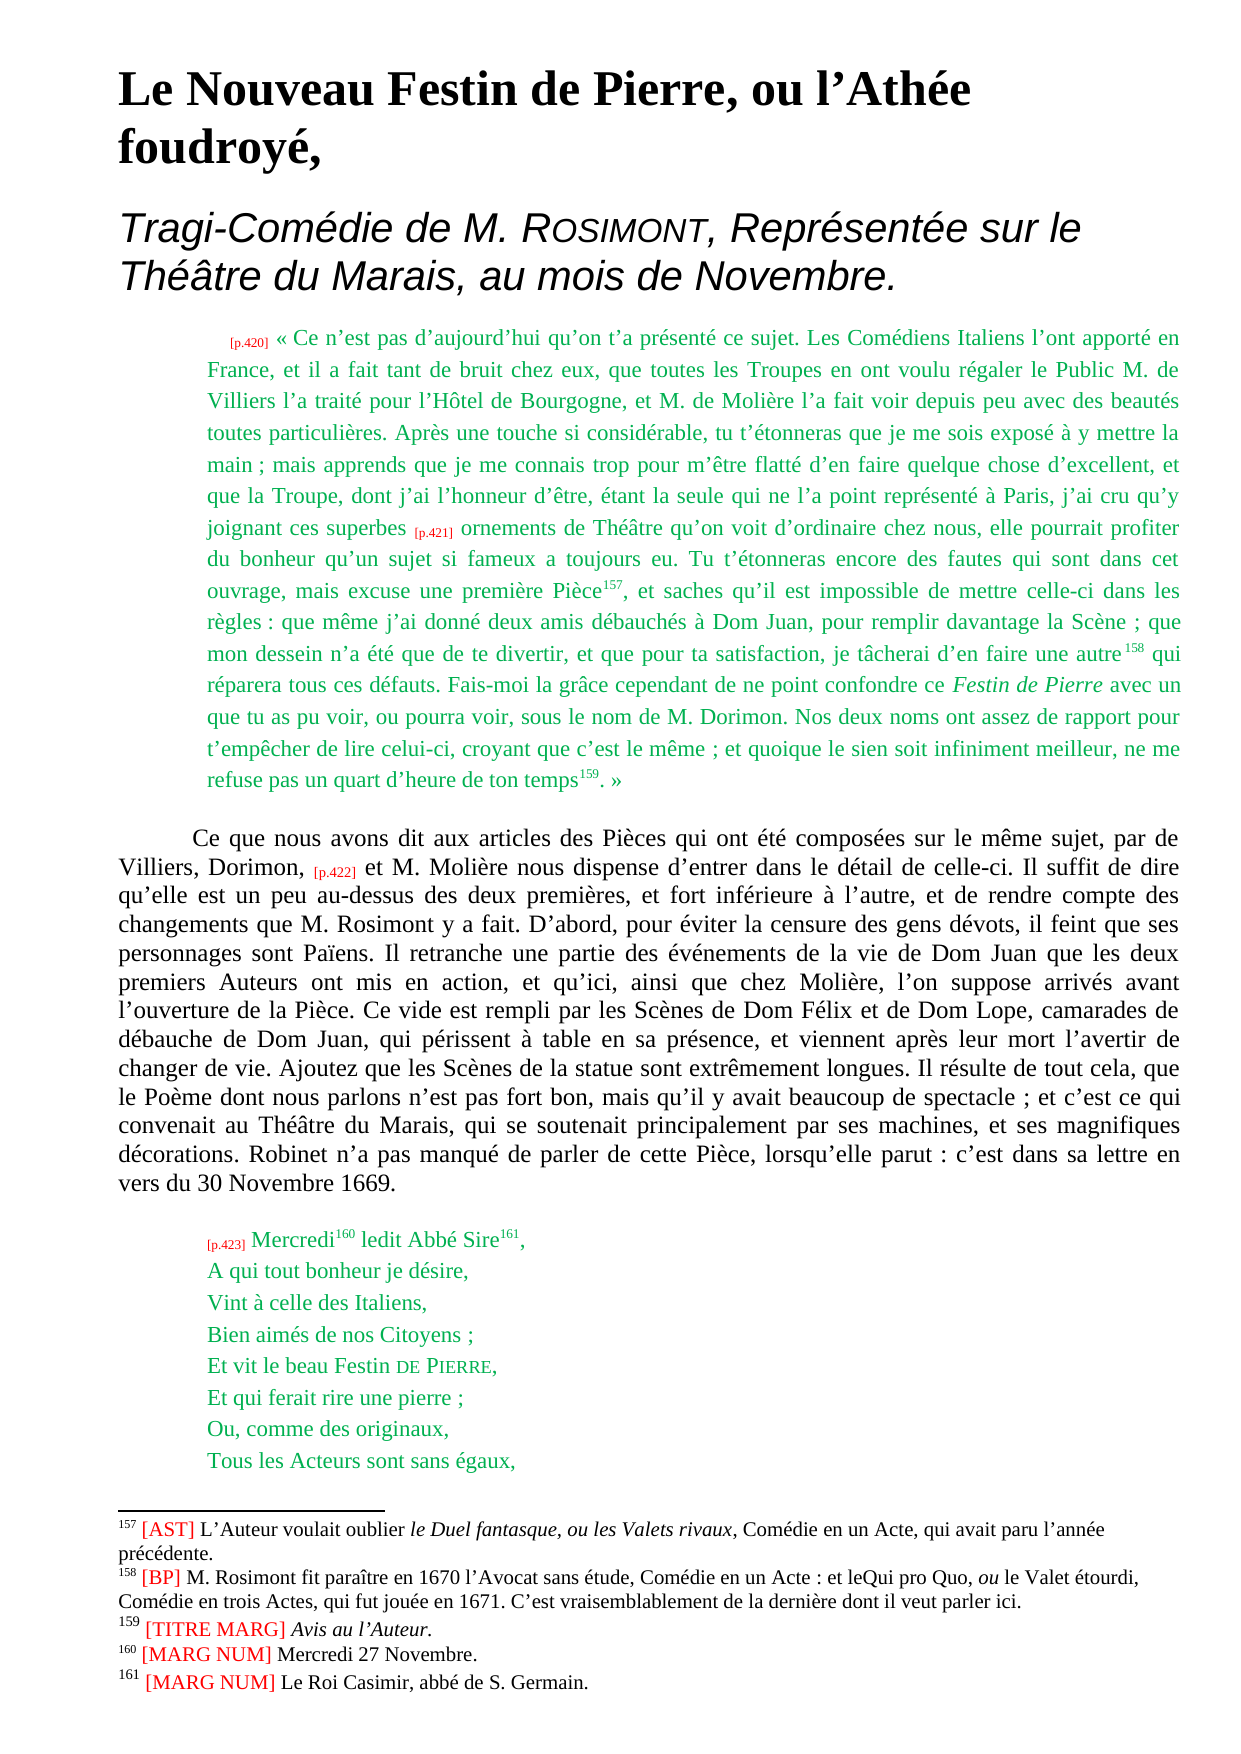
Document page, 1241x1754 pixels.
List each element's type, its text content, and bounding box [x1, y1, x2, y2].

text [p.423] Mercredi ledit Abbé Sire, [207, 1226, 1181, 1252]
text Ou, comme des originaux, [207, 1415, 1181, 1442]
text Vint à celle des Italiens, [207, 1289, 1181, 1316]
text [p.420] « Ce n’est pas d’aujourd’hui qu’on t’a présenté ce sujet. Les Comédiens Italiens l’ont apporté en France, et il a fait tant de bruit chez eux, que toutes les Troupes en ont voulu régaler le Public M. de Villiers l’a traité pour l’Hôtel de Bourgogne, et M. de Molière l’a fait voir depuis peu avec des beautés toutes particulières. Après une touche si considérable, tu t’étonneras que je me sois exposé à y mettre la main ; mais apprends que je me connais trop pour m’être flatté d’en faire quelque chose d’excellent, et que la Troupe, dont j’ai l’honneur d’être, étant la seule qui ne l’a point représenté à Paris, j’ai cru qu’y joignant ces superbes [p.421] ornements de Théâtre qu’on voit d’ordinaire chez nous, elle pourrait profiter du bonheur qu’un sujet si fameux a toujours eu. Tu t’étonneras encore des fautes qui sont dans cet ouvrage, mais excuse une première Pièce, et saches qu’il est impossible de mettre celle-ci dans les règles : que même j’ai donné deux amis débauchés à Dom Juan, pour remplir davantage la Scène ; que mon dessein n’a été que de te divertir, et que pour ta satisfaction, je tâcherai d’en faire une autre qui réparera tous ces défauts. Fais-moi la grâce cependant de ne point confondre ce Festin de Pierre avec un que tu as pu voir, ou pourra voir, sous le nom de M. Dorimon. Nos deux noms ont assez de rapport pour t’empêcher de lire celui-ci, croyant que c’est le même ; et quoique le sien soit infiniment meilleur, ne me refuse pas un quart d’heure de ton temps. » [207, 324, 1181, 793]
text A qui tout bonheur je désire, [207, 1258, 1181, 1284]
text Et vit le beau Festin de Pierre, [207, 1352, 1181, 1379]
text Et qui ferait rire une pierre ; [207, 1384, 1181, 1410]
text Bien aimés de nos Citoyens ; [207, 1321, 1181, 1347]
text Tous les Acteurs sont sans égaux, [207, 1447, 1181, 1473]
text Tragi-Comédie de M. Rosimont, Représentée sur le Théâtre du Marais, au mois de Novembre. [118, 203, 1181, 299]
subtitle Le Nouveau Festin de Pierre, ou l’Athée foudroyé, [118, 59, 1181, 174]
text Ce que nous avons dit aux articles des Pièces qui ont été composées sur le même sujet, par de Villiers, Dorimon, [p.422] et M. Molière nous dispense d’entrer dans le détail de celle-ci. Il suffit de dire qu’elle est un peu au-dessus des deux premières, et fort inférieure à l’autre, et de rendre compte des changements que M. Rosimont y a fait. D’abord, pour éviter la censure des gens dévots, il feint que ses personnages sont Païens. Il retranche une partie des événements de la vie de Dom Juan que les deux premiers Auteurs ont mis en action, et qu’ici, ainsi que chez Molière, l’on suppose arrivés avant l’ouverture de la Pièce. Ce vide est rempli par les Scènes de Dom Félix et de Dom Lope, camarades de débauche de Dom Juan, qui périssent à table en sa présence, et viennent après leur mort l’avertir de changer de vie. Ajoutez que les Scènes de la statue sont extrêmement longues. Il résulte de tout cela, que le Poème dont nous parlons n’est pas fort bon, mais qu’il y avait beaucoup de spectacle ; et c’est ce qui convenait au Théâtre du Marais, qui se soutenait principalement par ses machines, et ses magnifiques décorations. Robinet n’a pas manqué de parler de cette Pièce, lorsqu’elle parut : c’est dans sa lettre en vers du 30 Novembre 1669. [118, 823, 1181, 1197]
